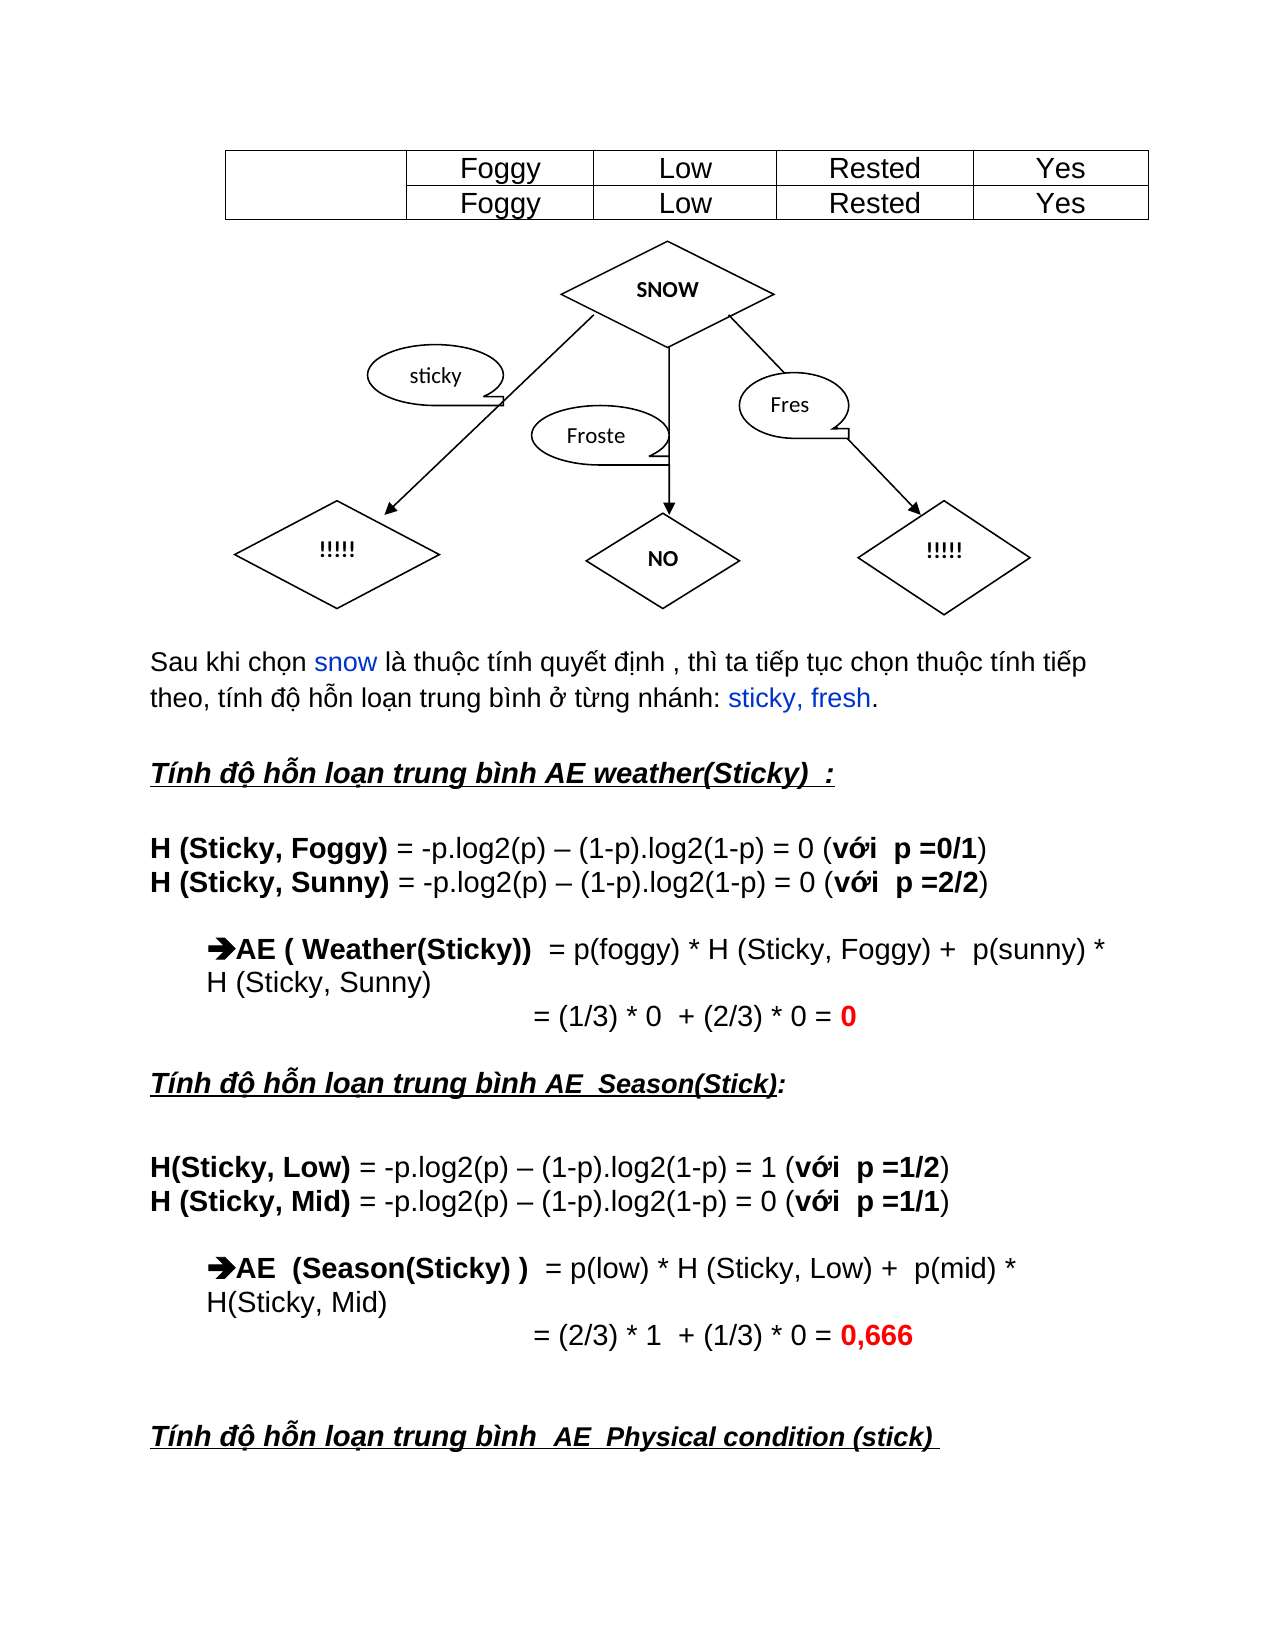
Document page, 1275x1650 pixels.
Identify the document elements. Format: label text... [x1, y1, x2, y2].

table_cell Rested [777, 151, 973, 184]
table_cell Yes [974, 186, 1148, 219]
table_cell Foggy [407, 186, 593, 219]
text H(Sticky, Low) = -p.log2(p) – (1-p).log2(1-p) = 1 (với p =1/2) [150, 1150, 1125, 1184]
text AE ( Weather(Sticky)) = p(foggy) * H (Sticky, Foggy) + p(sunny) * H (Sticky, Sunny) [206, 932, 1125, 999]
text AE (Season(Sticky) ) = p(low) * H (Sticky, Low) + p(mid) * H(Sticky, Mid) [206, 1251, 1125, 1318]
list Tính độ hỗn loạn trung bình AE Physical condition (stick) [150, 1419, 1125, 1452]
table_cell Rested [777, 186, 973, 219]
text H (Sticky, Sunny) = -p.log2(p) – (1-p).log2(1-p) = 0 (với p =2/2) [150, 864, 1125, 898]
table_cell Foggy [407, 151, 593, 184]
text = (1/3) * 0 + (2/3) * 0 = 0 [450, 999, 1125, 1032]
table_cell Low [594, 186, 776, 219]
list Tính độ hỗn loạn trung bình AE Season(Stick): [150, 1066, 1125, 1099]
list Tính độ hỗn loạn trung bình AE weather(Sticky) : [150, 757, 1125, 790]
table_cell Yes [974, 151, 1148, 184]
text H (Sticky, Foggy) = -p.log2(p) – (1-p).log2(1-p) = 0 (với p =0/1) [150, 831, 1125, 864]
text = (2/3) * 1 + (1/3) * 0 = 0,666 [450, 1318, 1125, 1352]
text H (Sticky, Mid) = -p.log2(p) – (1-p).log2(1-p) = 0 (với p =1/1) [150, 1184, 1125, 1217]
table_cell Low [594, 151, 776, 184]
list Sau khi chọn snow là thuộc tính quyết định , thì ta tiếp tục chọn thuộc tính tiếp theo, tính độ hỗn loạn trung bình ở từng nhánh: sticky, fresh. [150, 646, 1125, 713]
